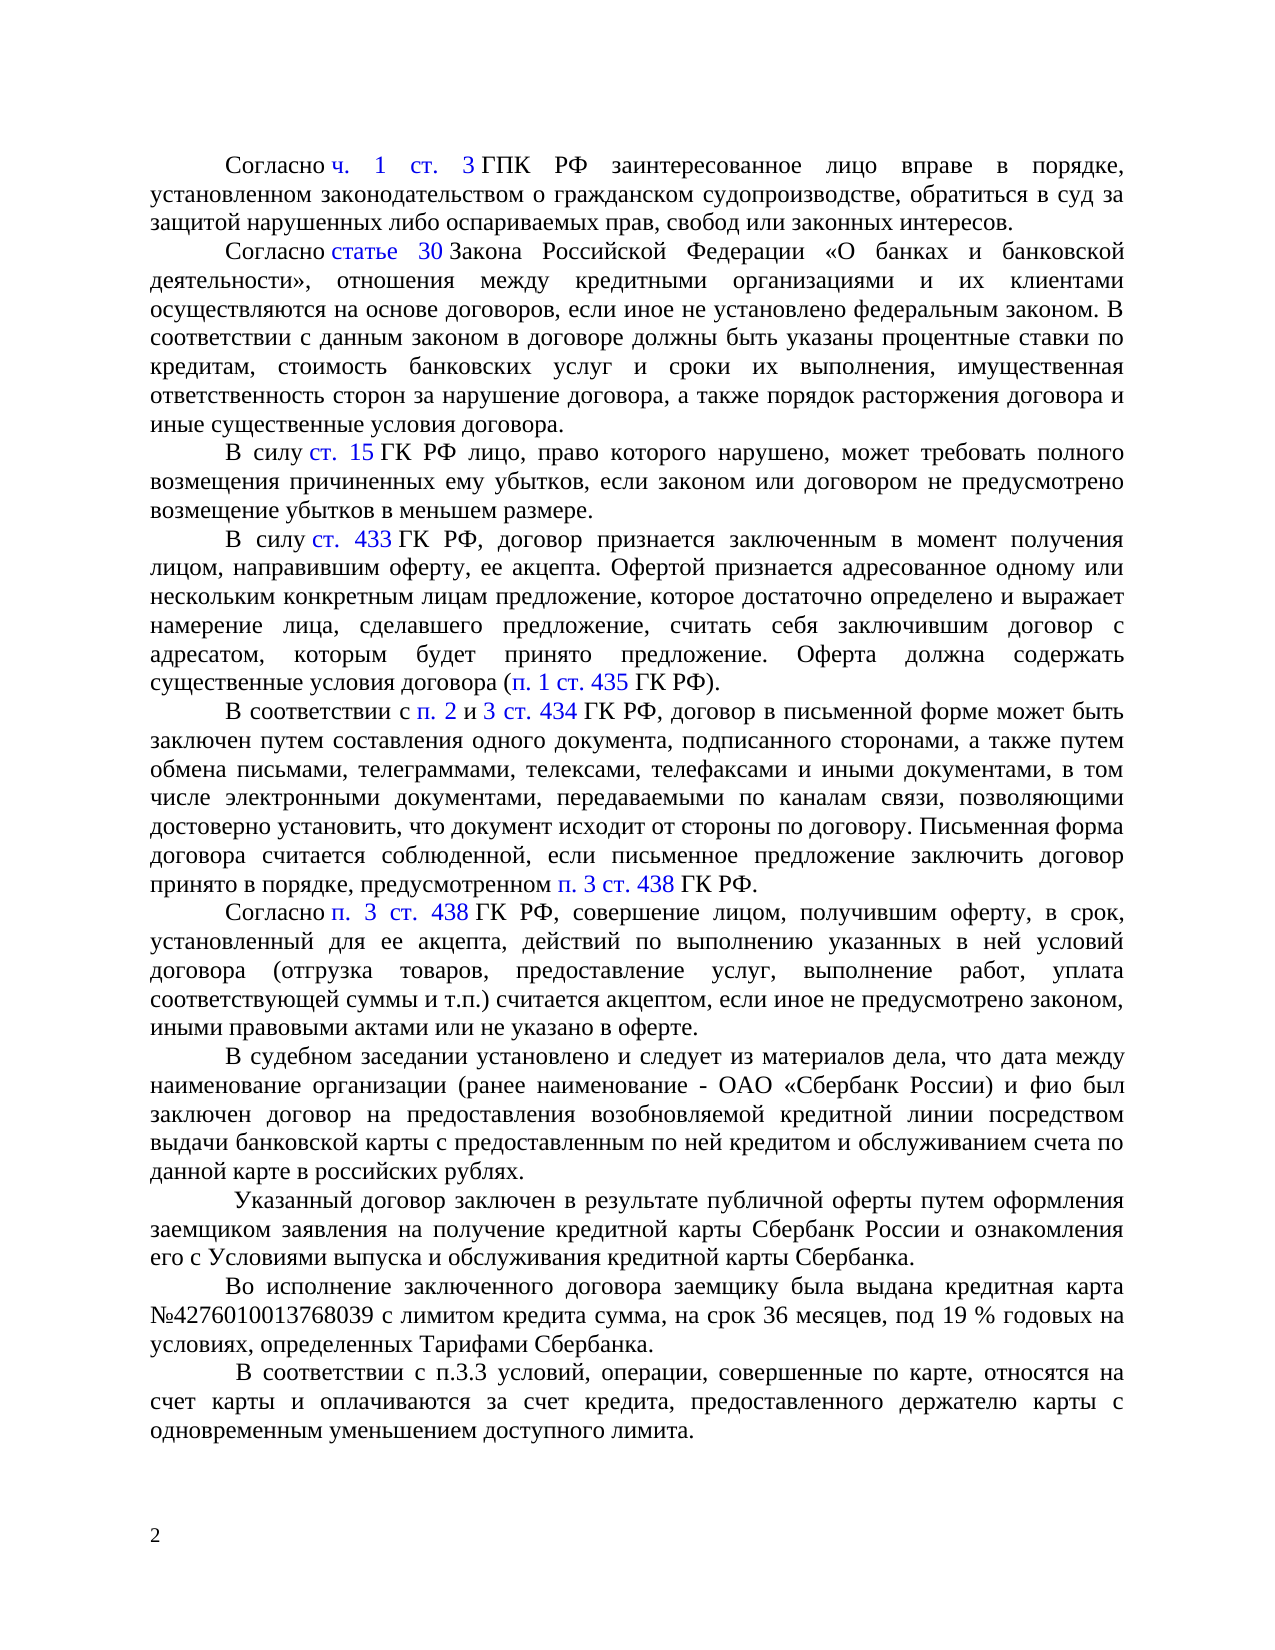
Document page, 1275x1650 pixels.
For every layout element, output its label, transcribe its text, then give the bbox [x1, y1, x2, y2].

text Согласно статье 30 Закона Российской Федерации «О банках и банковской деятельности», отношения между кредитными организациями и их клиентами осуществляются на основе договоров, если иное не установлено федеральным законом. В соответствии с данным законом в договоре должны быть указаны процентные ставки по кредитам, стоимость банковских услуг и сроки их выполнения, имущественная ответственность сторон за нарушение договора, а также порядок расторжения договора и иные существенные условия договора. [150, 236, 1125, 437]
text В соответствии с п.3.3 условий, операции, совершенные по карте, относятся на счет карты и оплачиваются за счет кредита, предоставленного держателю карты с одновременным уменьшением доступного лимита. [150, 1357, 1125, 1444]
text В силу ст. 433 ГК РФ, договор признается заключенным в момент получения лицом, направившим оферту, ее акцепта. Офертой признается адресованное одному или нескольким конкретным лицам предложение, которое достаточно определено и выражает намерение лица, сделавшего предложение, считать себя заключившим договор с адресатом, которым будет принято предложение. Оферта должна содержать существенные условия договора (п. 1 ст. 435 ГК РФ). [150, 524, 1125, 696]
text Во исполнение заключенного договора заемщику была выдана кредитная карта №4276010013768039 с лимитом кредита сумма, на срок 36 месяцев, под 19 % годовых на условиях, определенных Тарифами Сбербанка. [150, 1271, 1125, 1357]
text Согласно ч. 1 ст. 3 ГПК РФ заинтересованное лицо вправе в порядке, установленном законодательством о гражданском судопроизводстве, обратиться в суд за защитой нарушенных либо оспариваемых прав, свобод или законных интересов. [150, 150, 1125, 236]
text Согласно п. 3 ст. 438 ГК РФ, совершение лицом, получившим оферту, в срок, установленный для ее акцепта, действий по выполнению указанных в ней условий договора (отгрузка товаров, предоставление услуг, выполнение работ, уплата соответствующей суммы и т.п.) считается акцептом, если иное не предусмотрено законом, иными правовыми актами или не указано в оферте. [150, 897, 1125, 1041]
text В силу ст. 15 ГК РФ лицо, право которого нарушено, может требовать полного возмещения причиненных ему убытков, если законом или договором не предусмотрено возмещение убытков в меньшем размере. [150, 437, 1125, 524]
text Указанный договор заключен в результате публичной оферты путем оформления заемщиком заявления на получение кредитной карты Сбербанк России и ознакомления его с Условиями выпуска и обслуживания кредитной карты Сбербанка. [150, 1185, 1125, 1271]
text В судебном заседании установлено и следует из материалов дела, что дата между наименование организации (ранее наименование - ОАО «Сбербанк России) и фио был заключен договор на предоставления возобновляемой кредитной линии посредством выдачи банковской карты с предоставленным по ней кредитом и обслуживанием счета по данной карте в российских рублях. [150, 1041, 1125, 1185]
text В соответствии с п. 2 и 3 ст. 434 ГК РФ, договор в письменной форме может быть заключен путем составления одного документа, подписанного сторонами, а также путем обмена письмами, телеграммами, телексами, телефаксами и иными документами, в том числе электронными документами, передаваемыми по каналам связи, позволяющими достоверно установить, что документ исходит от стороны по договору. Письменная форма договора считается соблюденной, если письменное предложение заключить договор принято в порядке, предусмотренном п. 3 ст. 438 ГК РФ. [150, 696, 1125, 897]
